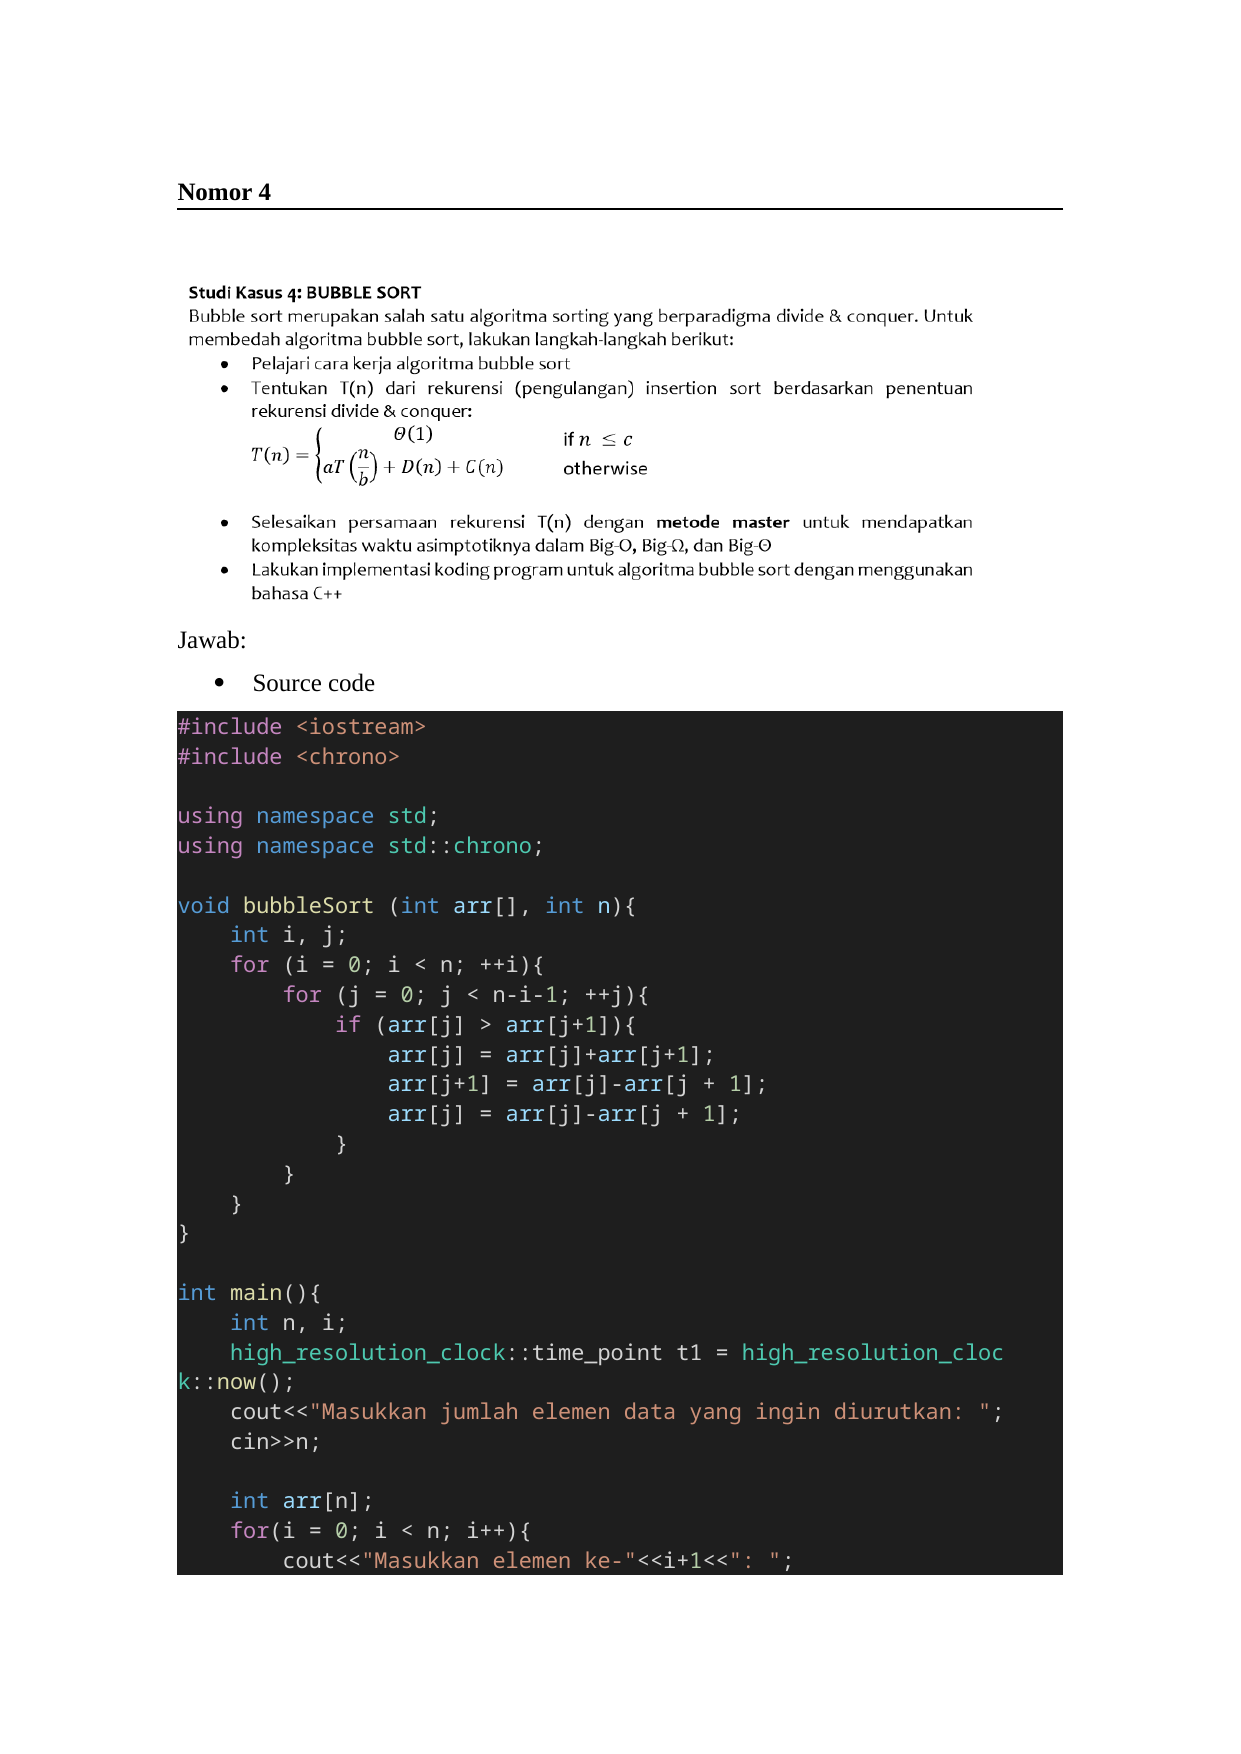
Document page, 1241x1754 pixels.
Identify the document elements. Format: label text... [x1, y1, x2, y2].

text } [177, 1158, 1063, 1188]
text } [177, 1188, 1063, 1217]
text arr[j+1] = arr[j]-arr[j + 1]; [177, 1068, 1063, 1098]
list Nomor 4 [177, 177, 1063, 208]
text arr[j] = arr[j]+arr[j+1]; [177, 1039, 1063, 1068]
text using namespace std; [177, 800, 1063, 830]
text cin>>n; [177, 1426, 1063, 1456]
text Jawab: [177, 625, 1063, 653]
text #include <iostream> [177, 711, 1063, 741]
picture [177, 267, 989, 611]
text int main(){ [177, 1277, 1063, 1307]
list Source code [215, 668, 1063, 697]
text #include <chrono> [177, 741, 1063, 771]
text int i, j; [177, 919, 1063, 949]
text for (j = 0; j < n-i-1; ++j){ [177, 979, 1063, 1009]
text using namespace std::chrono; [177, 830, 1063, 860]
text } [177, 1217, 1063, 1247]
text cout<<"Masukkan jumlah elemen data yang ingin diurutkan: "; [177, 1396, 1063, 1426]
text cout<<"Masukkan elemen ke-"<<i+1<<": "; [177, 1545, 1063, 1575]
text if (arr[j] > arr[j+1]){ [177, 1009, 1063, 1039]
text int n, i; [177, 1307, 1063, 1337]
text int arr[n]; [177, 1486, 1063, 1515]
text for (i = 0; i < n; ++i){ [177, 949, 1063, 979]
text } [177, 1128, 1063, 1158]
text for(i = 0; i < n; i++){ [177, 1515, 1063, 1545]
text high_resolution_clock::time_point t1 = high_resolution_clock::now(); [177, 1337, 1063, 1396]
text void bubbleSort (int arr[], int n){ [177, 890, 1063, 919]
text arr[j] = arr[j]-arr[j + 1]; [177, 1098, 1063, 1128]
